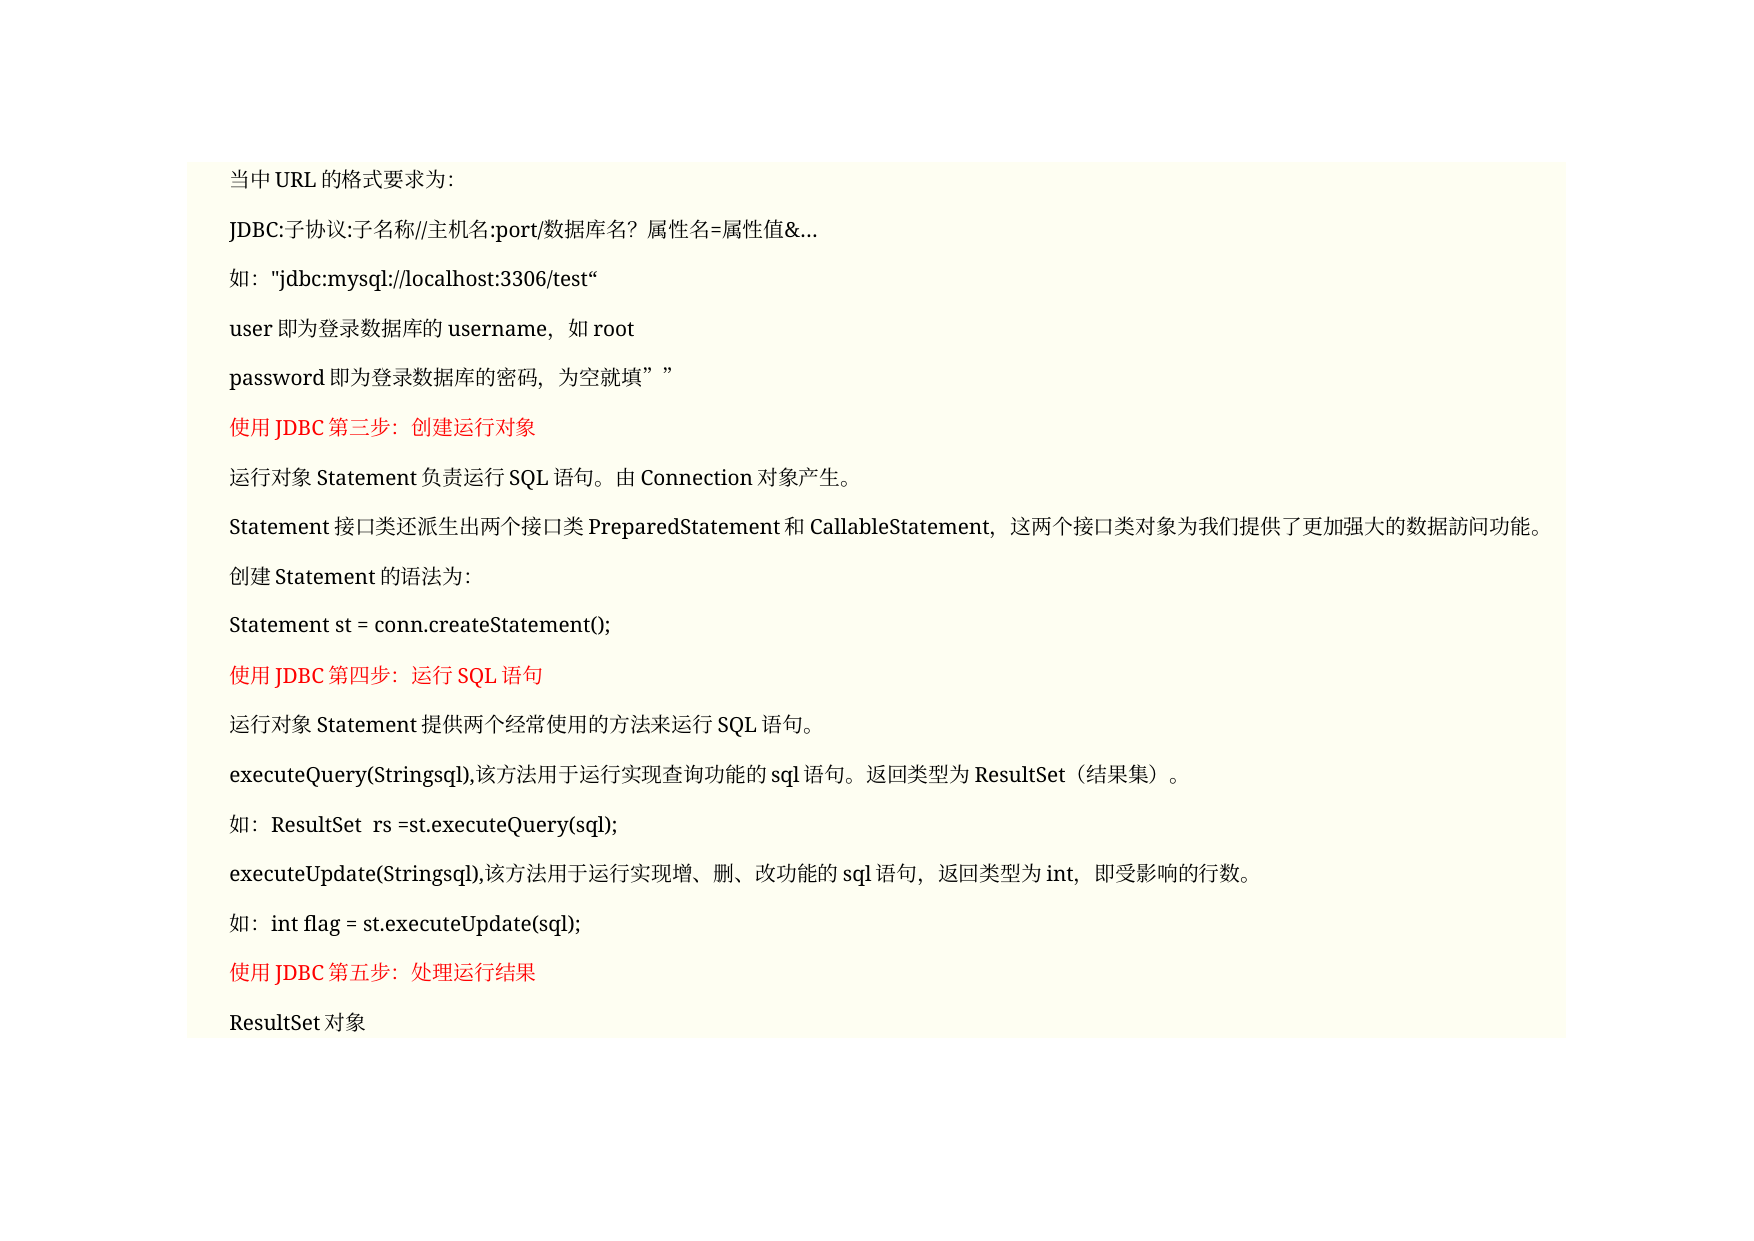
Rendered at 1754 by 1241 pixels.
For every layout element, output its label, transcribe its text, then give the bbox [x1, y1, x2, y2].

text 运行对象Statement负责运行SQL语句。由Connection对象产生。 [187, 459, 1566, 493]
text 使用JDBC第四步：运行SQL语句 [187, 657, 1566, 691]
text 使用JDBC第五步：处理运行结果 [187, 955, 1566, 989]
text 如：int flag = st.executeUpdate(sql); [187, 905, 1566, 939]
text user即为登录数据库的username，如root [187, 310, 1566, 344]
text 创建Statement的语法为： [187, 558, 1566, 592]
text executeUpdate(Stringsql),该方法用于运行实现增、删、改功能的sql语句，返回类型为int，即受影响的行数。 [187, 856, 1566, 890]
text 运行对象Statement提供两个经常使用的方法来运行SQL语句。 [187, 707, 1566, 741]
text ResultSet对象 [187, 1004, 1566, 1038]
text 如：ResultSet rs =st.executeQuery(sql); [187, 806, 1566, 840]
text Statement接口类还派生出两个接口类PreparedStatement和CallableStatement，这两个接口类对象为我们提供了更加强大的数据訪问功能。 [187, 509, 1566, 543]
text Statement st = conn.createStatement(); [187, 608, 1566, 642]
text 当中URL的格式要求为： [187, 162, 1566, 196]
text executeQuery(Stringsql),该方法用于运行实现查询功能的sql语句。返回类型为ResultSet（结果集）。 [187, 757, 1566, 791]
text 使用JDBC第三步：创建运行对象 [187, 409, 1566, 443]
text password即为登录数据库的密码，为空就填”” [187, 360, 1566, 394]
text 如："jdbc:mysql://localhost:3306/test“ [187, 261, 1566, 295]
text JDBC:子协议:子名称//主机名:port/数据库名？属性名=属性值&… [187, 211, 1566, 245]
